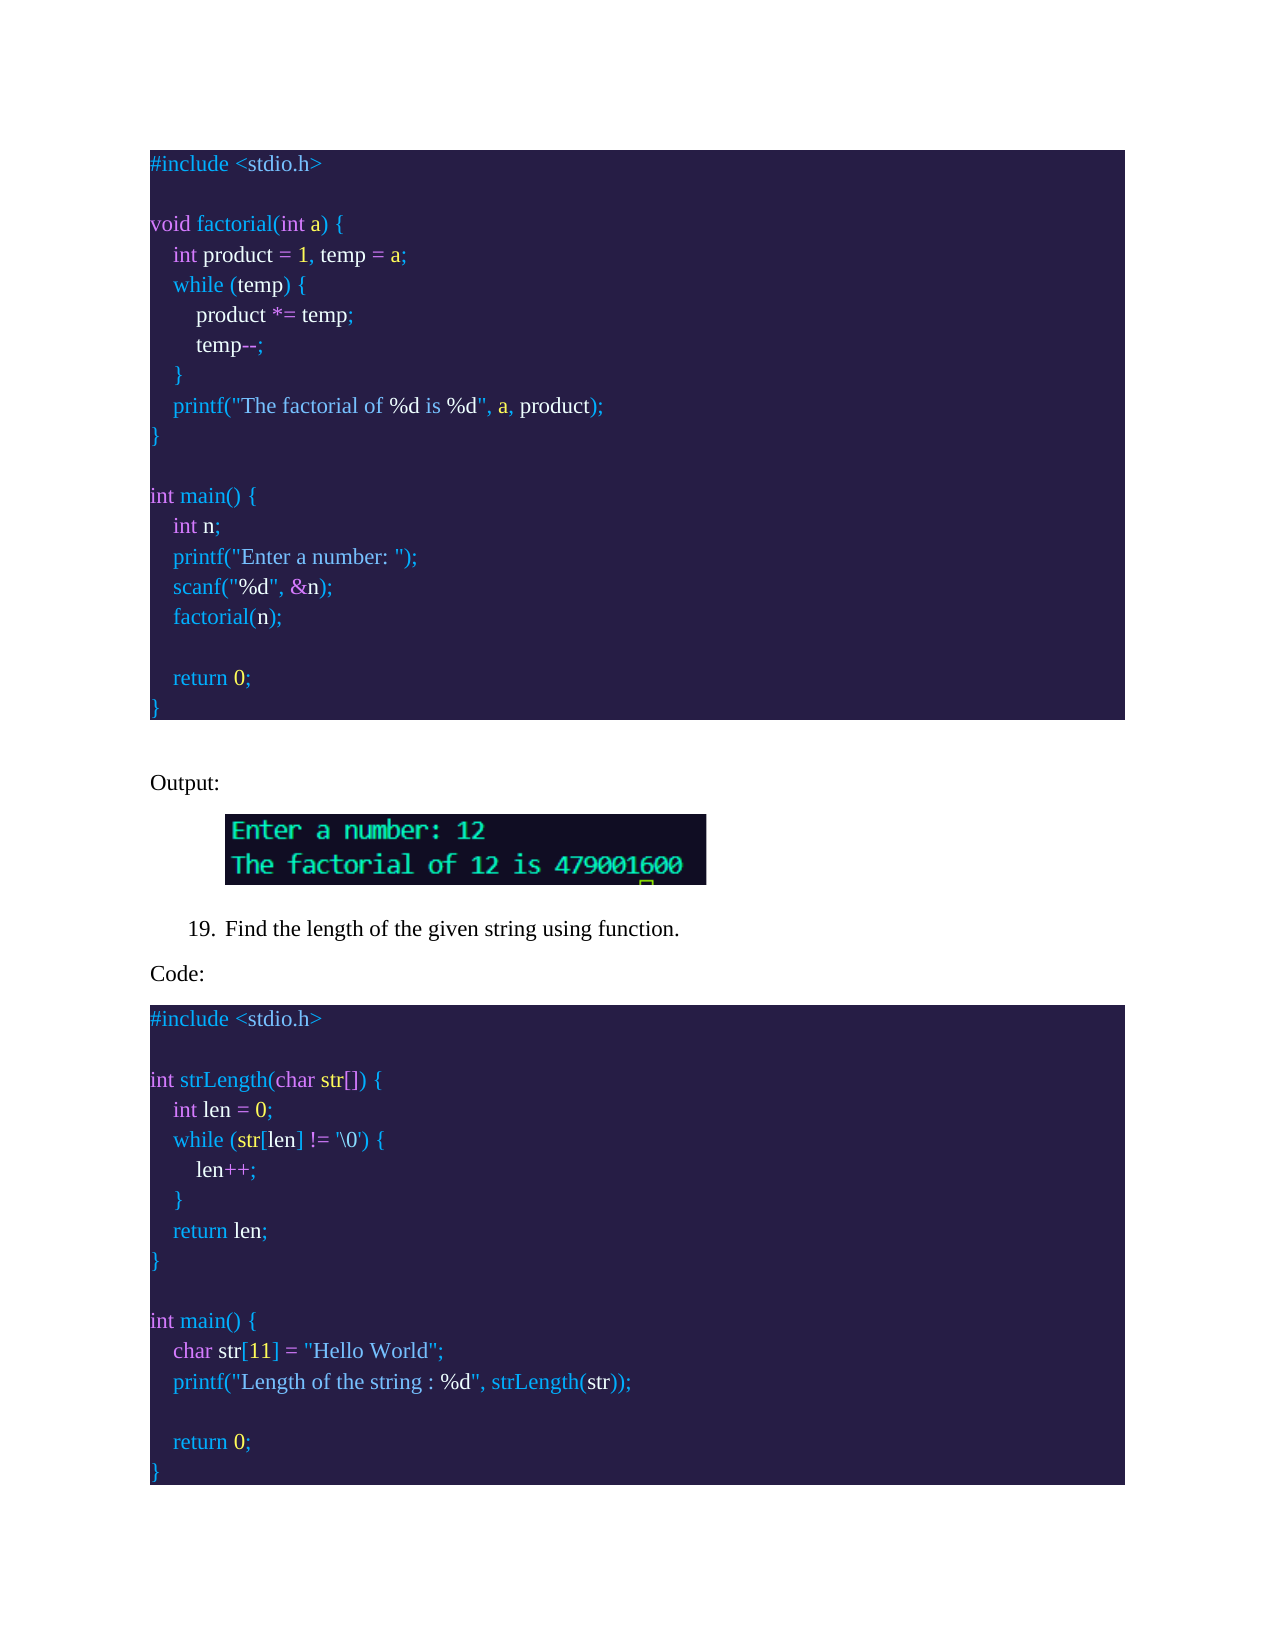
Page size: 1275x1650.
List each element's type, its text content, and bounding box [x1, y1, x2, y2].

text } [150, 694, 1125, 720]
text printf("The factorial of %d is %d", a, product); [150, 392, 1125, 418]
text product *= temp; [150, 301, 1125, 327]
text while (temp) { [150, 271, 1125, 297]
text void factorial(int a) { [150, 210, 1125, 237]
picture [225, 814, 707, 885]
text int main() { [150, 482, 1125, 509]
list Find the length of the given string using function. [187, 915, 1125, 941]
text } [150, 1458, 1125, 1485]
text printf("Enter a number: "); [150, 543, 1125, 569]
text return len; [150, 1217, 1125, 1243]
text Code: [150, 960, 1125, 987]
text int len = 0; [150, 1096, 1125, 1122]
text int strLength(char str[]) { [150, 1066, 1125, 1092]
text factorial(n); [150, 603, 1125, 629]
text int main() { [150, 1307, 1125, 1334]
text printf("Length of the string : %d", strLength(str)); [150, 1368, 1125, 1394]
text int product = 1, temp = a; [150, 241, 1125, 267]
text return 0; [150, 663, 1125, 690]
text } [150, 422, 1125, 448]
text } [150, 361, 1125, 388]
text int n; [150, 512, 1125, 539]
text #include <stdio.h> [150, 1005, 1125, 1032]
text char str[11] = "Hello World"; [150, 1338, 1125, 1364]
text } [150, 1187, 1125, 1213]
text #include <stdio.h> [150, 150, 1125, 176]
text scanf("%d", &n); [150, 573, 1125, 599]
text while (str[len] != '\0') { [150, 1126, 1125, 1152]
text Output: [150, 769, 1125, 795]
text len++; [150, 1156, 1125, 1183]
text } [150, 1247, 1125, 1273]
text temp--; [150, 331, 1125, 358]
text return 0; [150, 1428, 1125, 1454]
